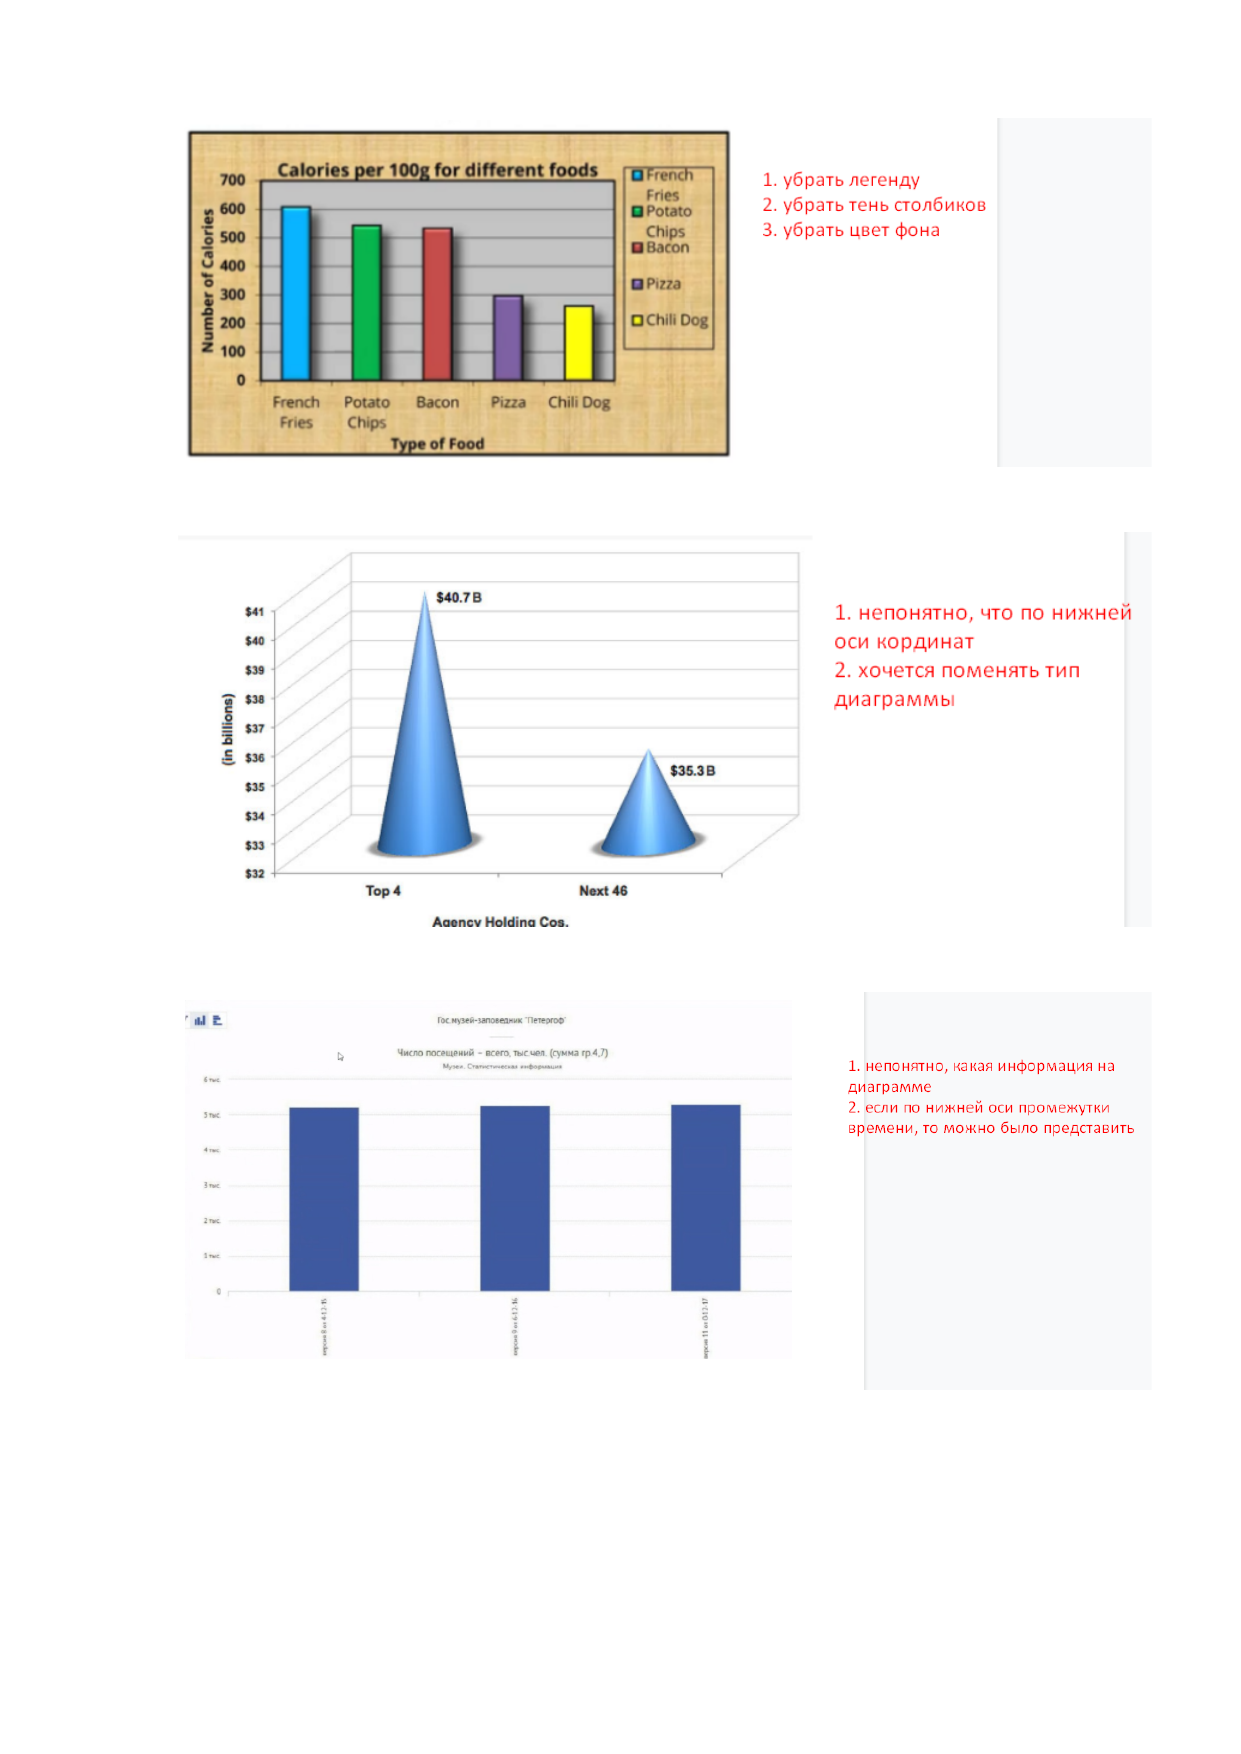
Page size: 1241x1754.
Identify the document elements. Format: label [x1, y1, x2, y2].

picture [177, 118, 1152, 467]
picture [177, 532, 1152, 927]
picture [177, 992, 1152, 1390]
